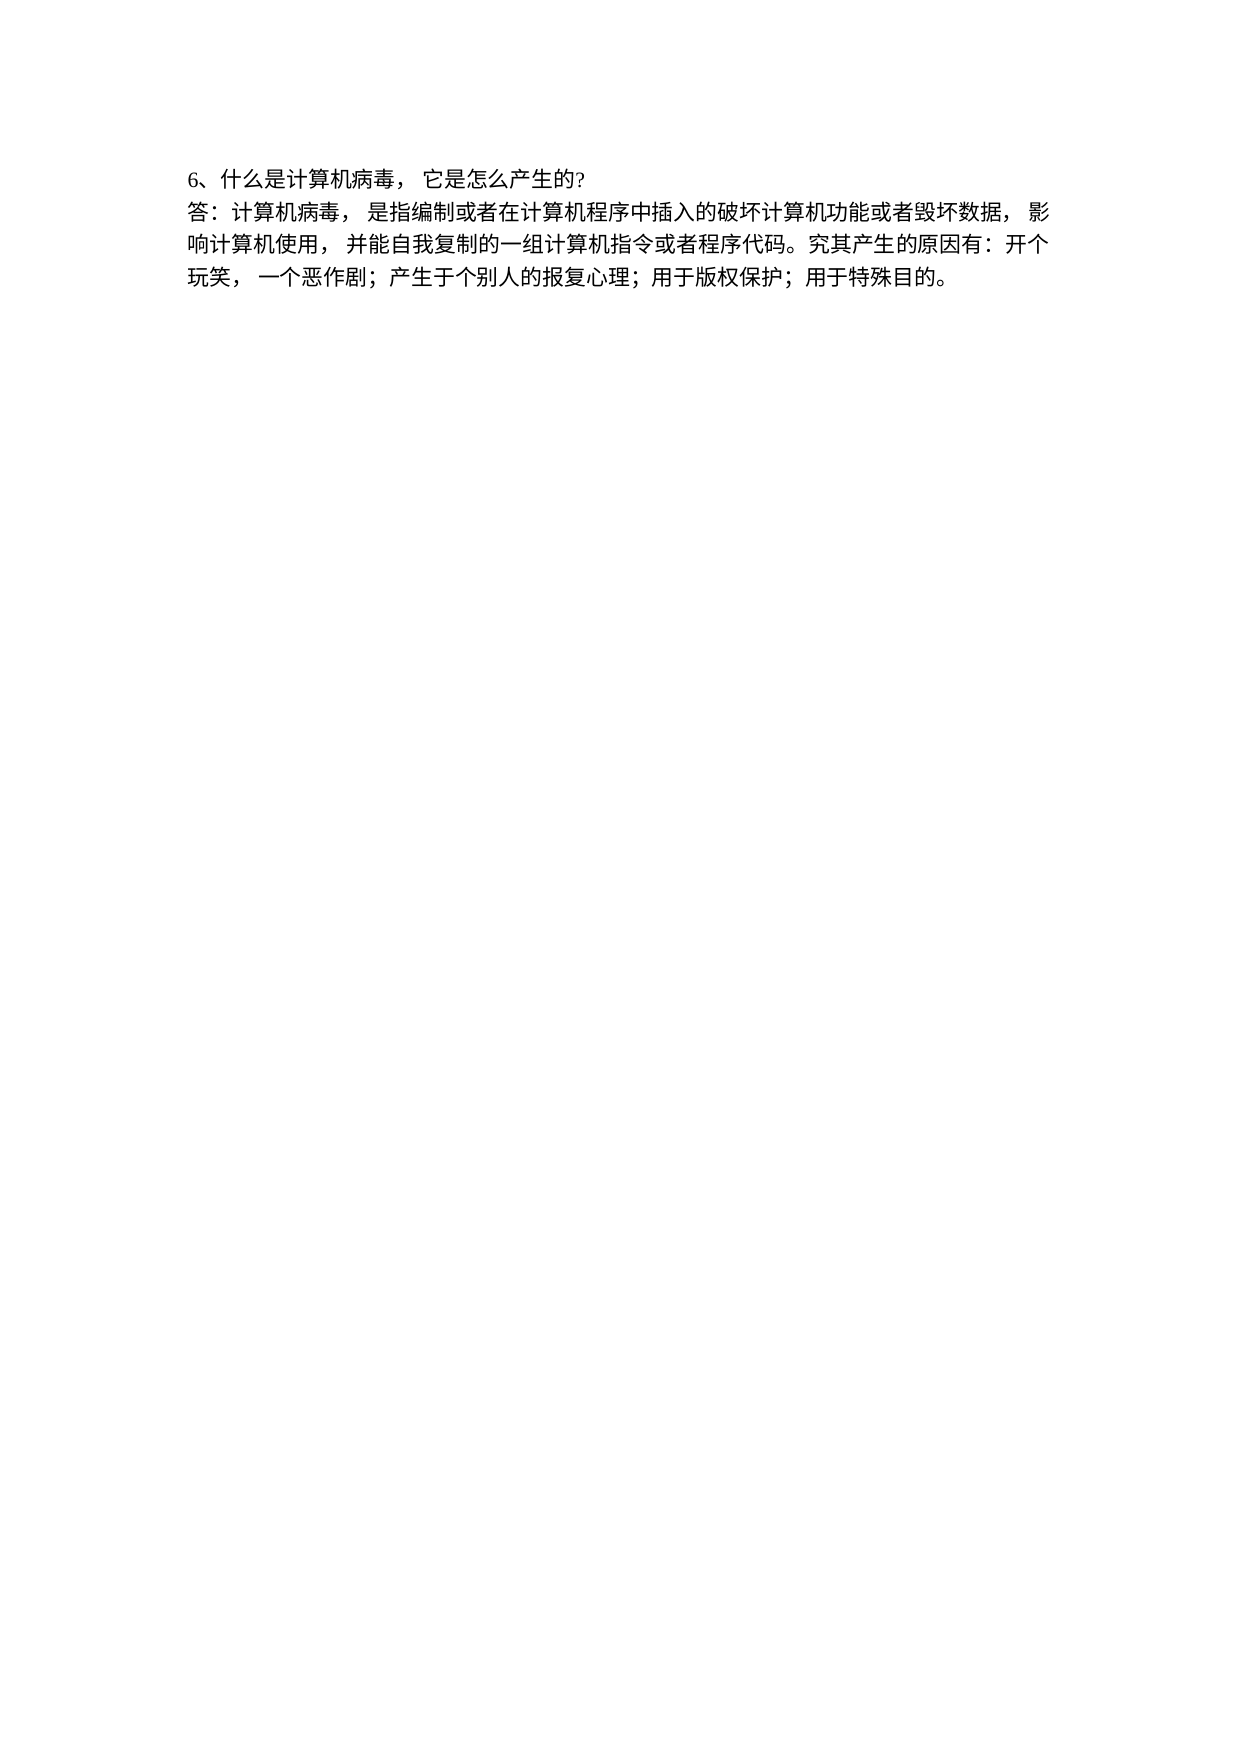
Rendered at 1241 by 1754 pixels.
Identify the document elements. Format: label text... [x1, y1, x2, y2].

list 什么是计算机病毒， 它是怎么产生的? [187, 162, 1053, 194]
list 答：计算机病毒， 是指编制或者在计算机程序中插入的破坏计算机功能或者毁坏数据， 影响计算机使用， 并能自我复制的一组计算机指令或者程序代码。究其产生的原因有：开个玩笑， 一个恶作剧；产生于个别人的报复心理；用于版权保护；用于特殊目的。 [187, 194, 1053, 292]
